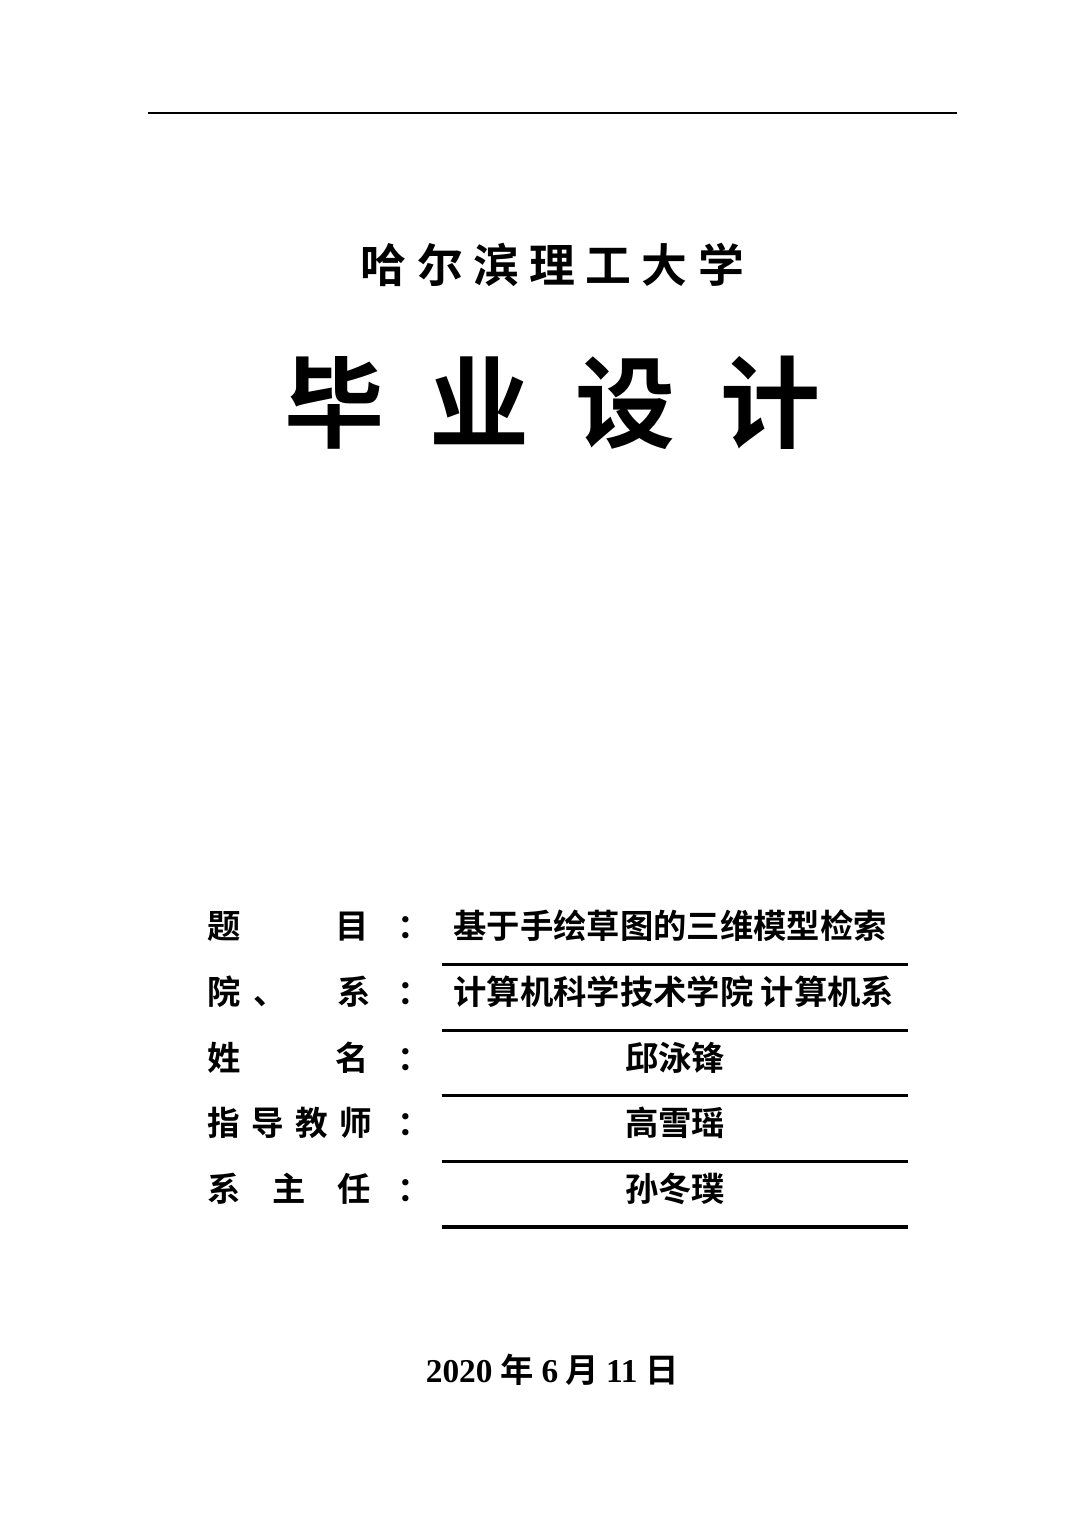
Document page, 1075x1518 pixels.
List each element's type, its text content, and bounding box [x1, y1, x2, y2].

table_cell 指导教师 [196, 1094, 386, 1160]
table_header ： [386, 900, 442, 963]
text 2020 年 6月 11 日 [148, 1343, 957, 1392]
table_cell ： [386, 1029, 442, 1094]
text 毕 业 设 计 [148, 324, 957, 469]
table_cell 姓 名 [196, 1029, 386, 1094]
table_cell 院、 系 [196, 963, 386, 1028]
table_cell ： [386, 1160, 442, 1225]
text 哈 尔 滨 理 工 大 学 [148, 229, 957, 296]
table_header 题 目 [196, 900, 386, 963]
table_cell ： [386, 1094, 442, 1160]
table_cell 高雪瑶 [442, 1097, 908, 1160]
table_cell 邱泳锋 [442, 1032, 908, 1094]
table_header 基于手绘草图的三维模型检索 [442, 900, 908, 963]
table_cell 计算机科学技术学院 计算机系 [442, 966, 908, 1028]
table_cell ： [386, 963, 442, 1028]
table_cell 孙冬璞 [442, 1163, 908, 1225]
table_cell 系 主 任 [196, 1160, 386, 1225]
